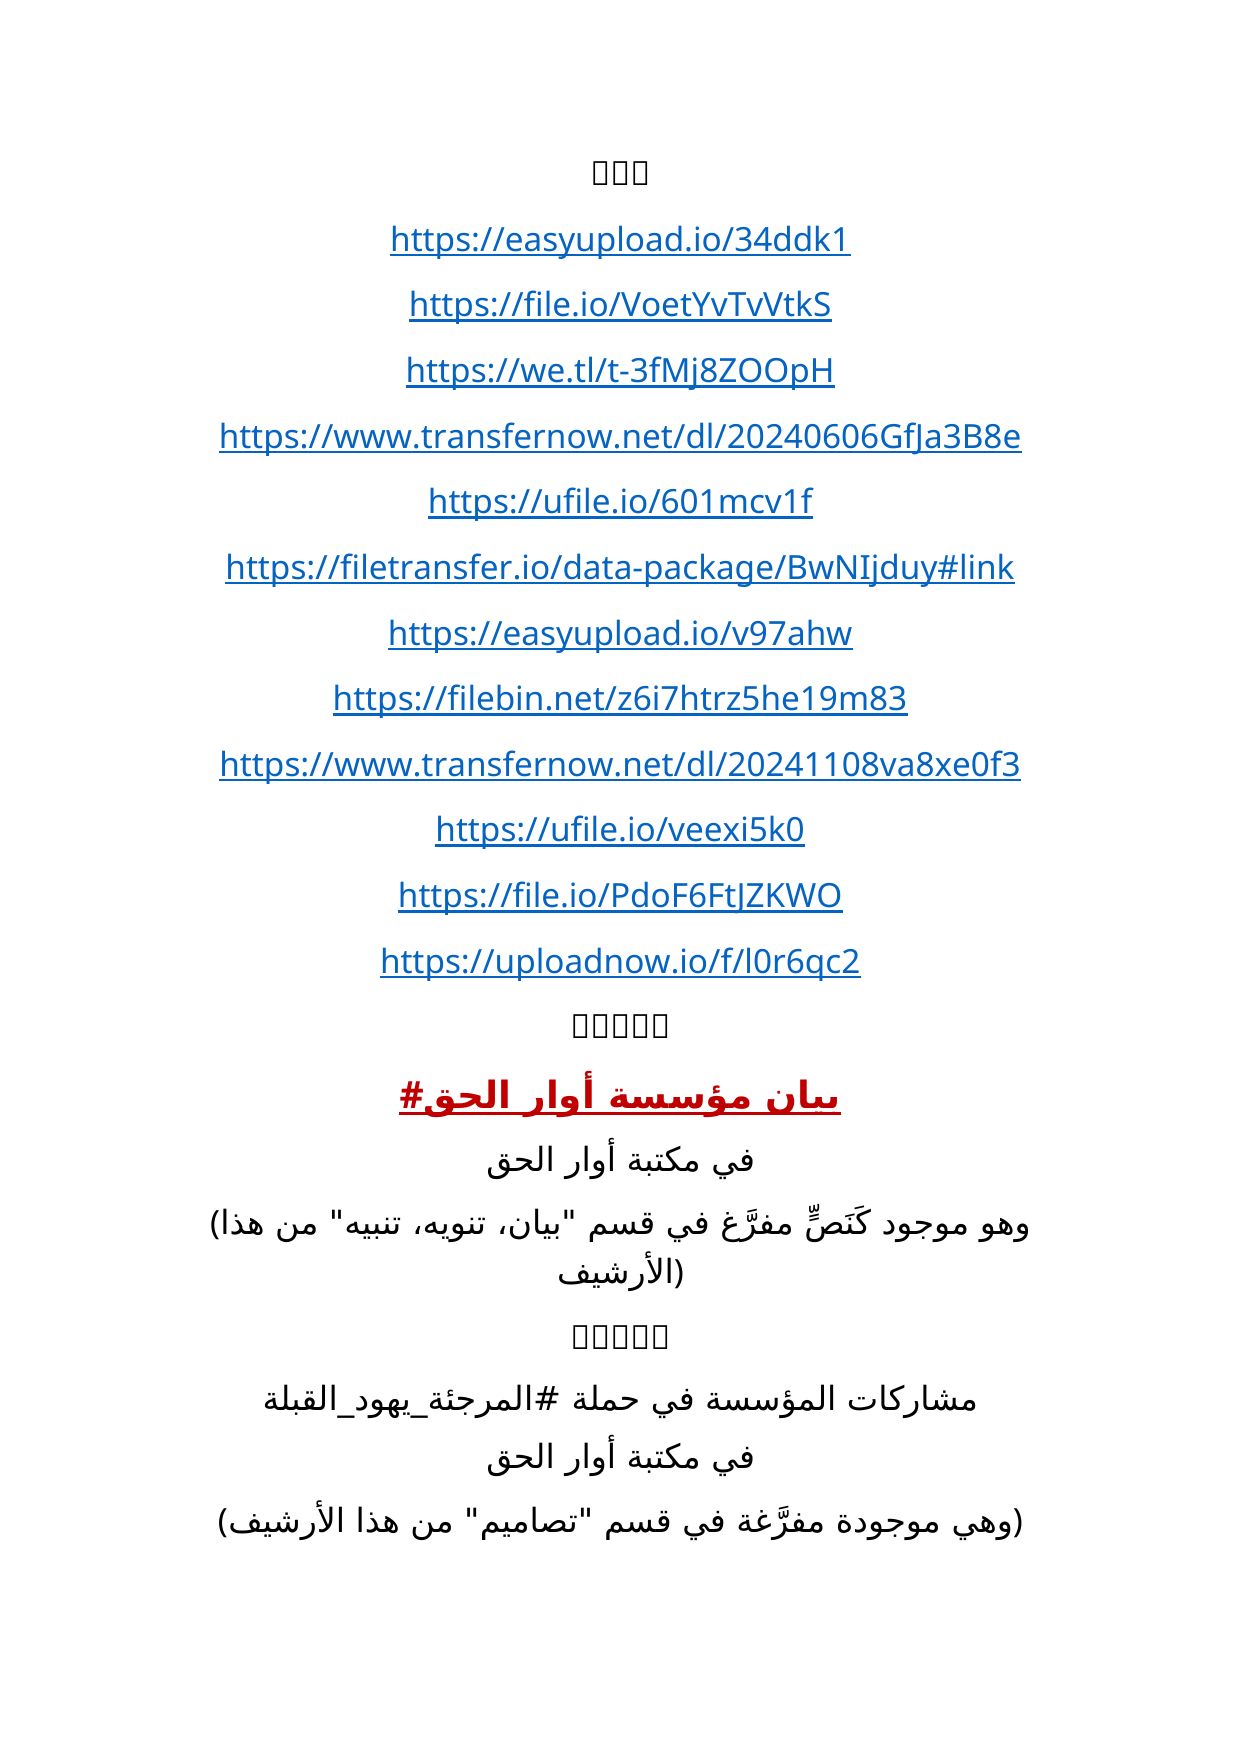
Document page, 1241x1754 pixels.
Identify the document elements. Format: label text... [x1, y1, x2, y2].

text مشاركات المؤسسة في حملة #المرجئة_يهود_القبلة [187, 1379, 1053, 1418]
text ➖➖➖➖➖ [187, 1314, 1053, 1359]
text https://we.tl/t-3fMj8ZOOpH [187, 347, 1053, 392]
text ➖➖➖➖➖ [187, 1003, 1053, 1048]
text https://ufile.io/veexi5k0 [187, 806, 1053, 852]
text https://filebin.net/z6i7htrz5he19m83 [187, 675, 1053, 720]
text 🔽🔽🔽 [187, 150, 1053, 195]
text #بيان مؤسسة أوار الحق [187, 1069, 1053, 1120]
text في مكتبة أوار الحق [187, 1141, 1053, 1179]
text https://www.transfernow.net/dl/20240606GfJa3B8e [187, 412, 1053, 458]
text https://file.io/PdoF6FtJZKWO [187, 872, 1053, 917]
text https://ufile.io/601mcv1f [187, 478, 1053, 523]
text https://easyupload.io/v97ahw [187, 609, 1053, 655]
text https://uploadnow.io/f/l0r6qc2 [187, 937, 1053, 983]
text (وهو موجود كَنَصٍّ مفرَّغ في قسم "بيان، تنويه، تنبيه" من هذا الأرشيف) [187, 1199, 1053, 1293]
text في مكتبة أوار الحق [187, 1438, 1053, 1477]
text https://file.io/VoetYvTvVtkS [187, 281, 1053, 327]
text https://filetransfer.io/data-package/BwNIjduy#link [187, 544, 1053, 589]
text https://easyupload.io/34ddk1 [187, 216, 1053, 261]
text (وهي موجودة مفرَّغة في قسم "تصاميم" من هذا الأرشيف) [187, 1496, 1053, 1542]
text https://www.transfernow.net/dl/20241108va8xe0f3 [187, 741, 1053, 786]
